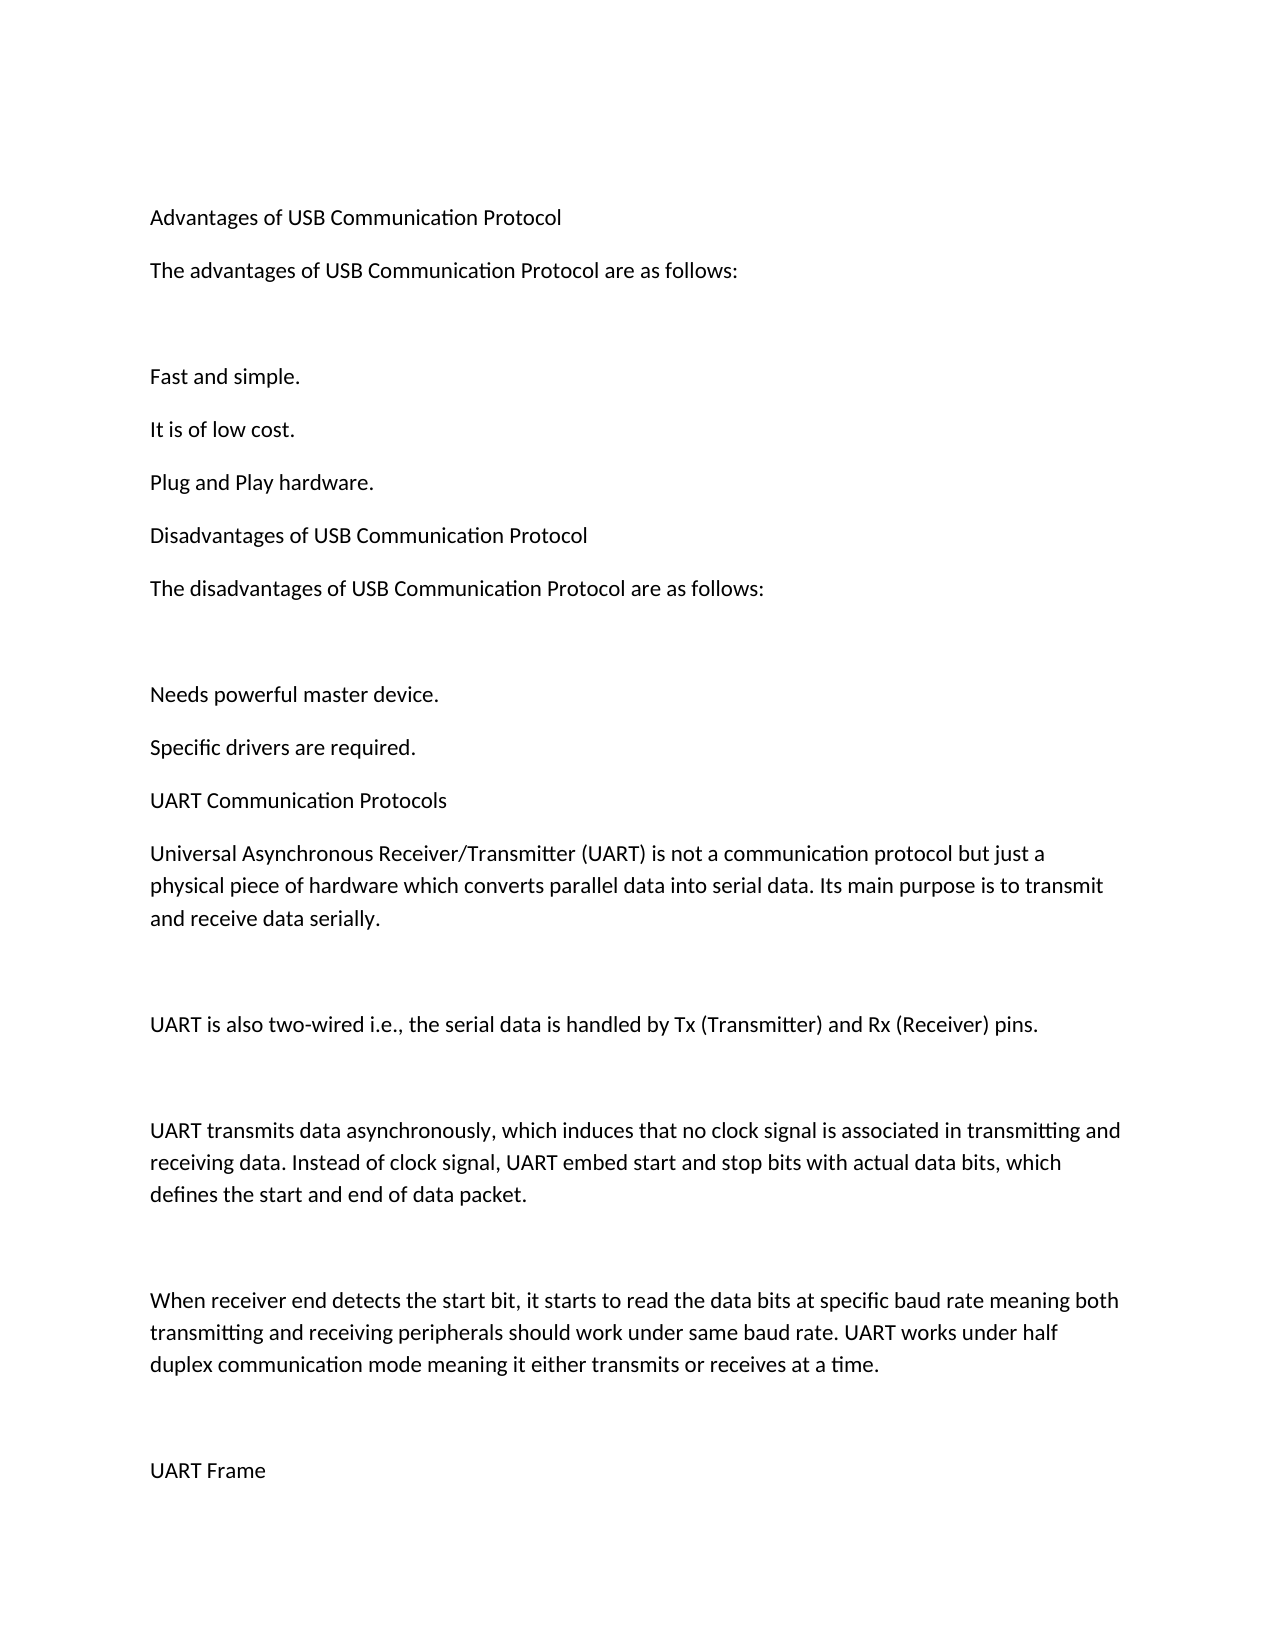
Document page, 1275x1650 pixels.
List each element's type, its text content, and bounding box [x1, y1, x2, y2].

text UART Communication Protocols [150, 786, 1125, 814]
text Specific drivers are required. [150, 733, 1125, 761]
text Plug and Play hardware. [150, 468, 1125, 496]
text Disadvantages of USB Communication Protocol [150, 521, 1125, 549]
text UART is also two-wired i.e., the serial data is handled by Tx (Transmitter) and Rx (Receiver) pins. [150, 1010, 1125, 1038]
text UART Frame [150, 1457, 1125, 1484]
text Advantages of USB Communication Protocol [150, 203, 1125, 231]
text UART transmits data asynchronously, which induces that no clock signal is associated in transmitting and receiving data. Instead of clock signal, UART embed start and stop bits with actual data bits, which defines the start and end of data packet. [150, 1116, 1125, 1208]
text Fast and simple. [150, 362, 1125, 390]
text Needs powerful master device. [150, 680, 1125, 708]
text The disadvantages of USB Communication Protocol are as follows: [150, 574, 1125, 602]
text It is of low cost. [150, 415, 1125, 443]
text When receiver end detects the start bit, it starts to read the data bits at specific baud rate meaning both transmitting and receiving peripherals should work under same baud rate. UART works under half duplex communication mode meaning it either transmits or receives at a time. [150, 1286, 1125, 1378]
text The advantages of USB Communication Protocol are as follows: [150, 256, 1125, 284]
text Universal Asynchronous Receiver/Transmitter (UART) is not a communication protocol but just a physical piece of hardware which converts parallel data into serial data. Its main purpose is to transmit and receive data serially. [150, 839, 1125, 932]
